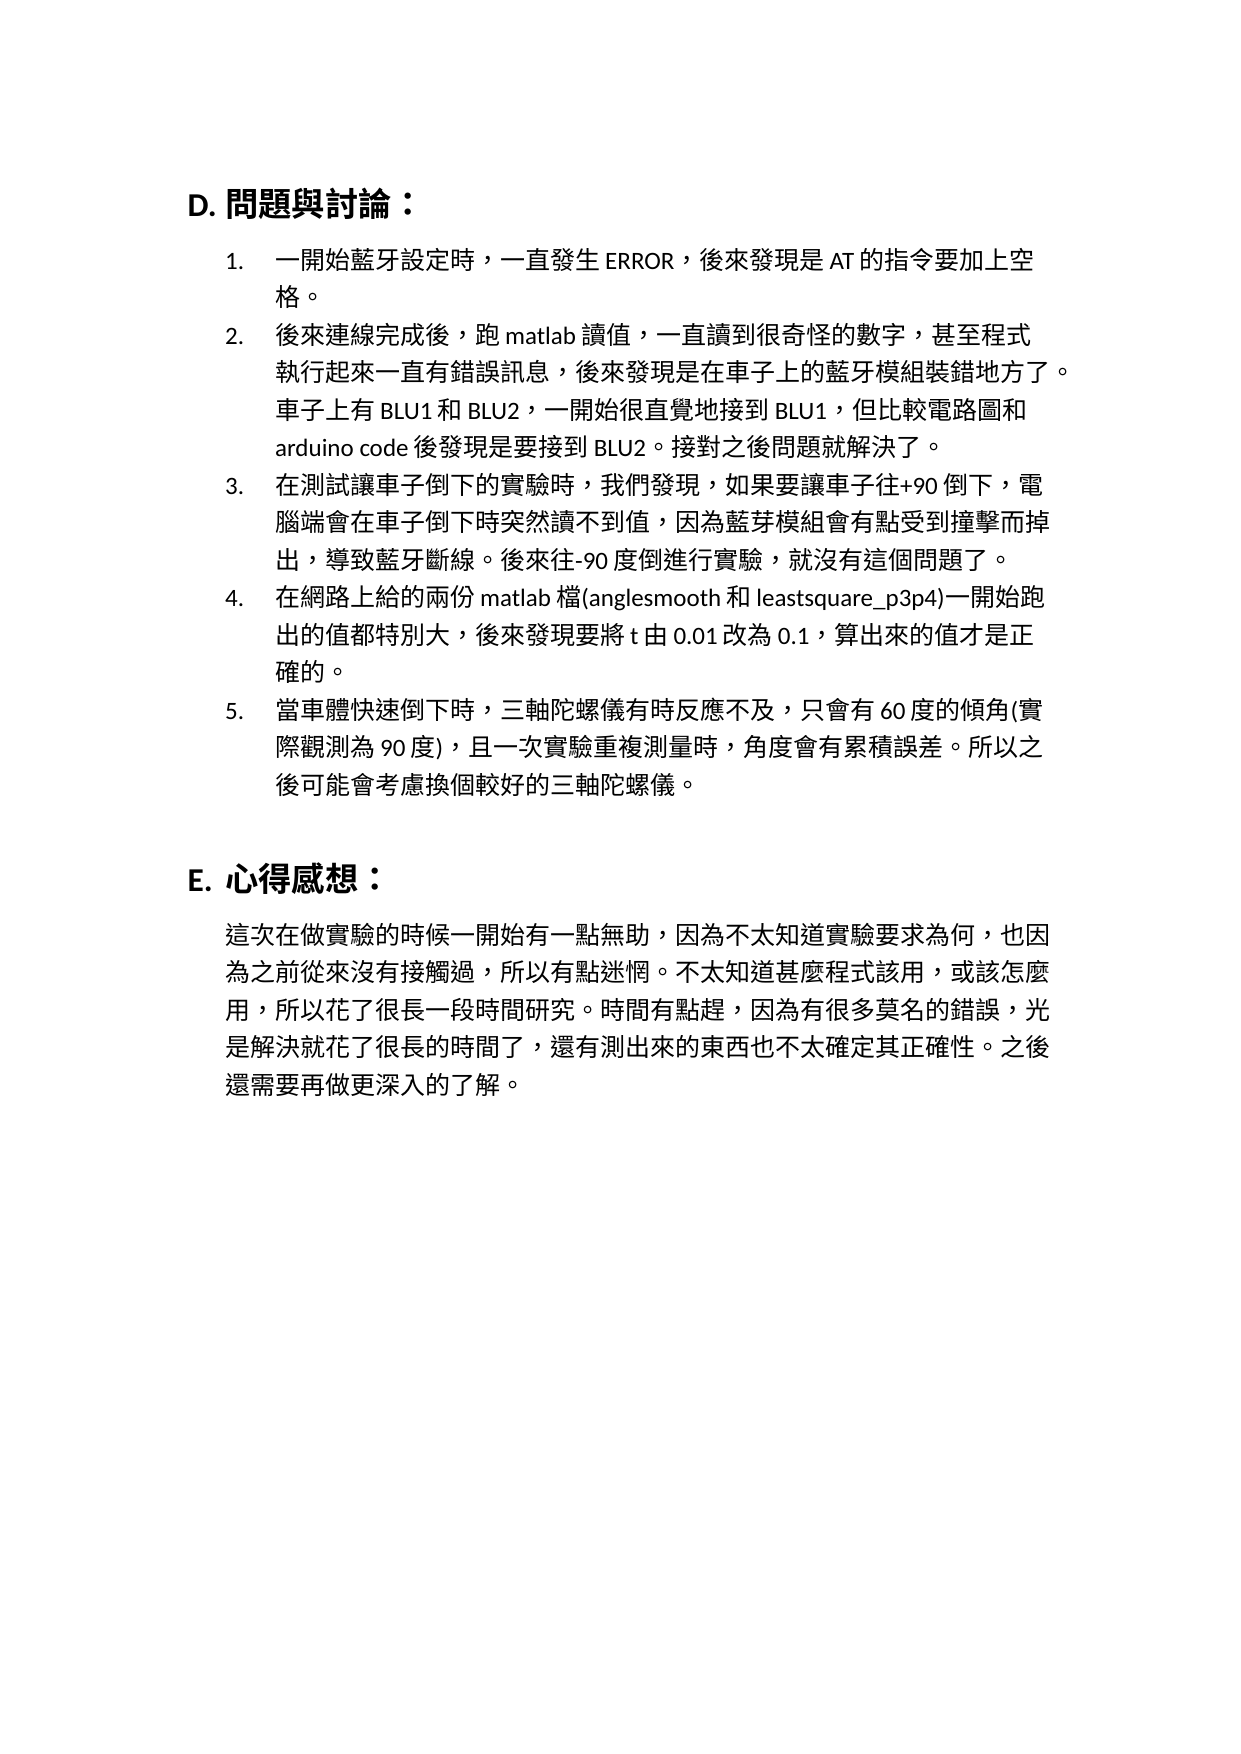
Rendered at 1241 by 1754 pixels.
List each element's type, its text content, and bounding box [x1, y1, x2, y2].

text 這次在做實驗的時候一開始有一點無助，因為不太知道實驗要求為何，也因為之前從來沒有接觸過，所以有點迷惘。不太知道甚麼程式該用，或該怎麼用，所以花了很長一段時間研究。時間有點趕，因為有很多莫名的錯誤，光是解決就花了很長的時間了，還有測出來的東西也不太確定其正確性。之後還需要再做更深入的了解。 [225, 914, 1053, 1102]
list 在測試讓車子倒下的實驗時，我們發現，如果要讓車子往+90倒下，電腦端會在車子倒下時突然讀不到值，因為藍芽模組會有點受到撞擊而掉出，導致藍牙斷線。後來往-90度倒進行實驗，就沒有這個問題了。 [225, 464, 1053, 577]
list 心得感想： [187, 839, 1053, 914]
list 問題與討論： [187, 164, 1053, 239]
list 一開始藍牙設定時，一直發生ERROR，後來發現是AT的指令要加上空格。 [225, 239, 1053, 314]
list 後來連線完成後，跑matlab讀值，一直讀到很奇怪的數字，甚至程式執行起來一直有錯誤訊息，後來發現是在車子上的藍牙模組裝錯地方了。車子上有BLU1和BLU2，一開始很直覺地接到BLU1，但比較電路圖和arduino code後發現是要接到BLU2。接對之後問題就解決了。 [225, 314, 1053, 464]
list 在網路上給的兩份matlab檔(anglesmooth和leastsquare_p3p4)一開始跑出的值都特別大，後來發現要將t由0.01改為0.1，算出來的值才是正確的。 [225, 577, 1053, 689]
list 當車體快速倒下時，三軸陀螺儀有時反應不及，只會有60度的傾角(實際觀測為90度)，且一次實驗重複測量時，角度會有累積誤差。所以之後可能會考慮換個較好的三軸陀螺儀。 [225, 689, 1053, 802]
